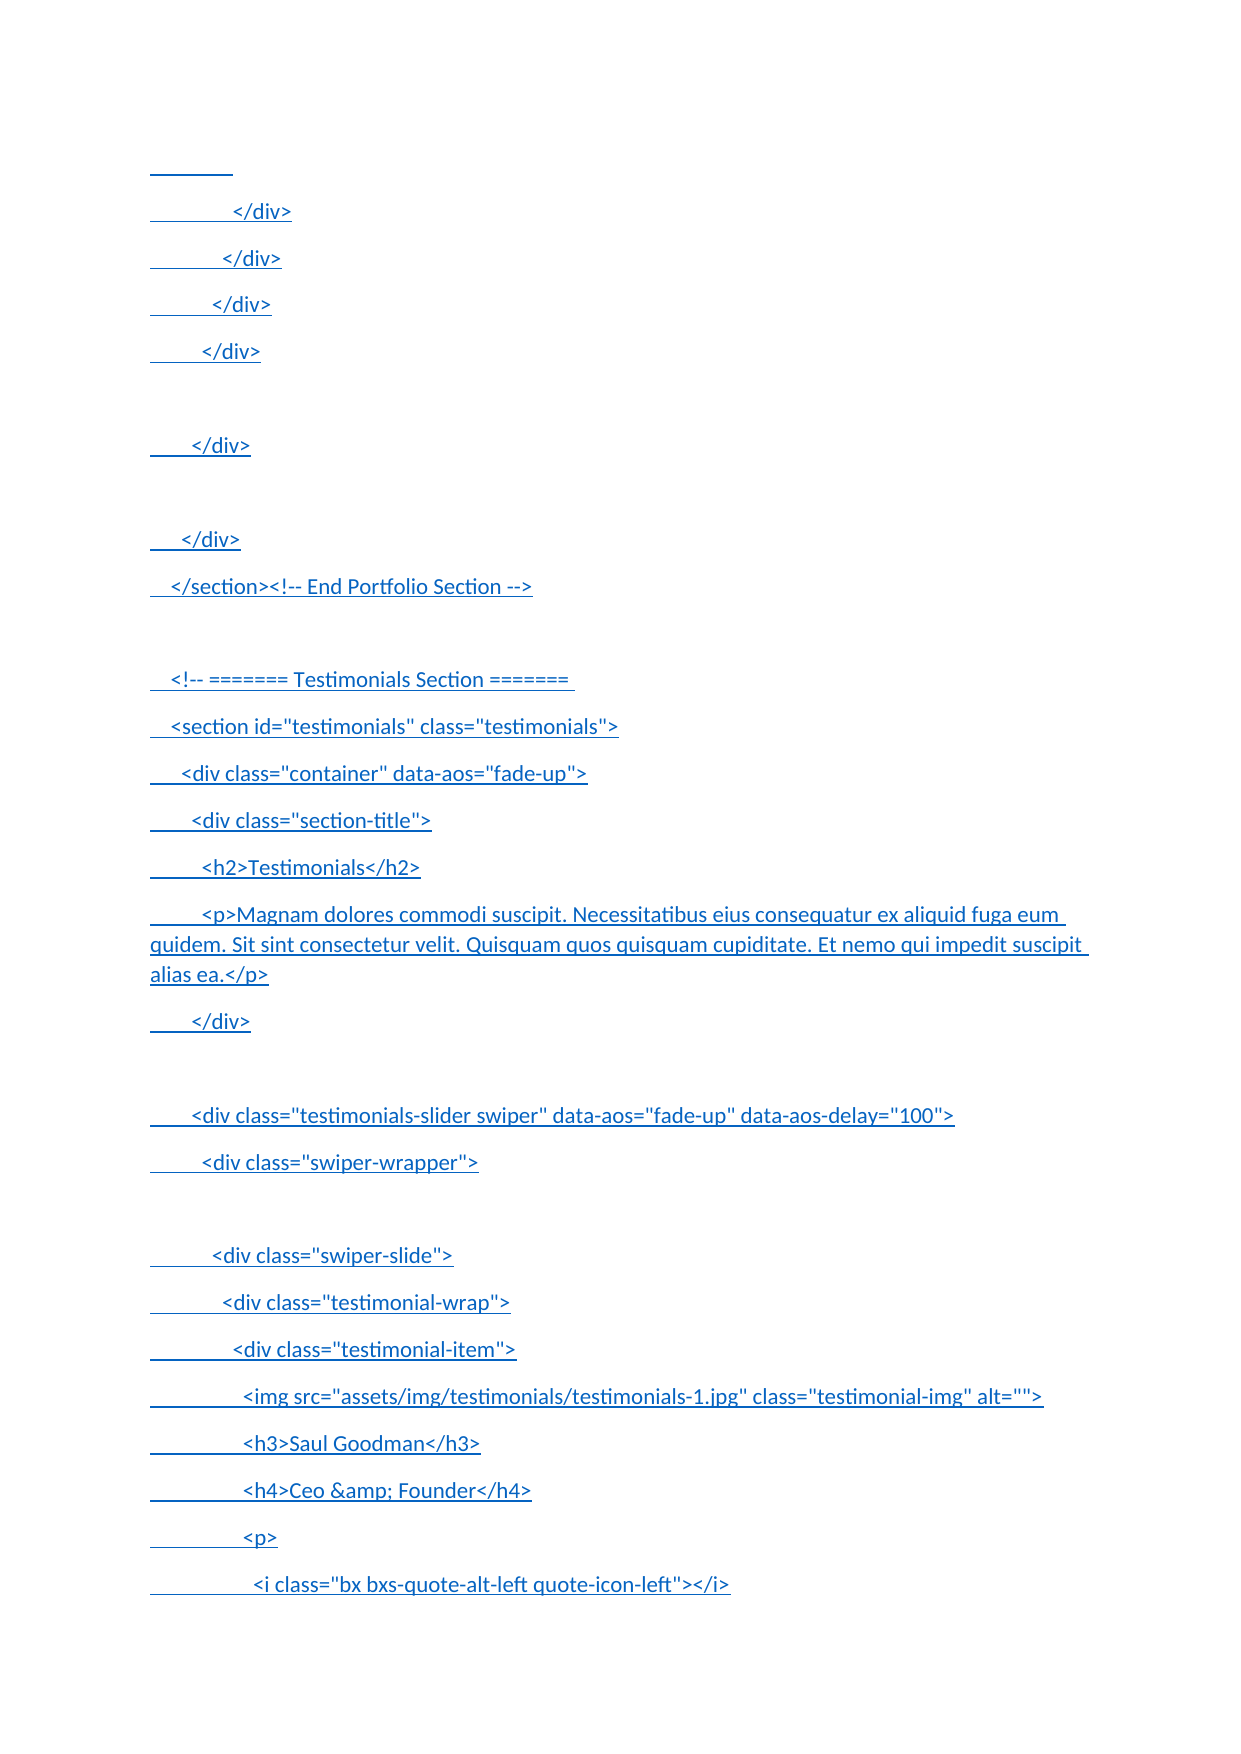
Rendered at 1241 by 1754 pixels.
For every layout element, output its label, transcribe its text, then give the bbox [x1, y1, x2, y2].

text <i class="bx bxs-quote-alt-left quote-icon-left"></i> [150, 1570, 1090, 1598]
text <div class="section-title"> [150, 806, 1090, 834]
text </div> [150, 1007, 1090, 1035]
text <p>Magnam dolores commodi suscipit. Necessitatibus eius consequatur ex aliquid fuga eum quidem. Sit sint consectetur velit. Quisquam quos quisquam cupiditate. Et nemo qui impedit suscipit alias ea.</p> [150, 900, 1090, 988]
text </div> [150, 291, 1090, 319]
text <!-- ======= Testimonials Section ======= [150, 666, 1090, 694]
text <p> [150, 1523, 1090, 1551]
text <img src="assets/img/testimonials/testimonials-1.jpg" class="testimonial-img" alt=""> [150, 1382, 1090, 1410]
text <h4>Ceo &amp; Founder</h4> [150, 1476, 1090, 1504]
text <div class="testimonials-slider swiper" data-aos="fade-up" data-aos-delay="100"> [150, 1101, 1090, 1129]
text <h3>Saul Goodman</h3> [150, 1429, 1090, 1457]
text </div> [150, 525, 1090, 553]
text <div class="swiper-wrapper"> [150, 1148, 1090, 1176]
text </div> [150, 244, 1090, 272]
text </div> [150, 197, 1090, 225]
text <div class="testimonial-item"> [150, 1335, 1090, 1363]
text <h2>Testimonials</h2> [150, 853, 1090, 881]
text <div class="swiper-slide"> [150, 1242, 1090, 1270]
text </section><!-- End Portfolio Section --> [150, 572, 1090, 600]
text </div> [150, 337, 1090, 366]
text </div> [150, 431, 1090, 459]
text <div class="container" data-aos="fade-up"> [150, 759, 1090, 787]
text <section id="testimonials" class="testimonials"> [150, 712, 1090, 741]
text <div class="testimonial-wrap"> [150, 1288, 1090, 1317]
